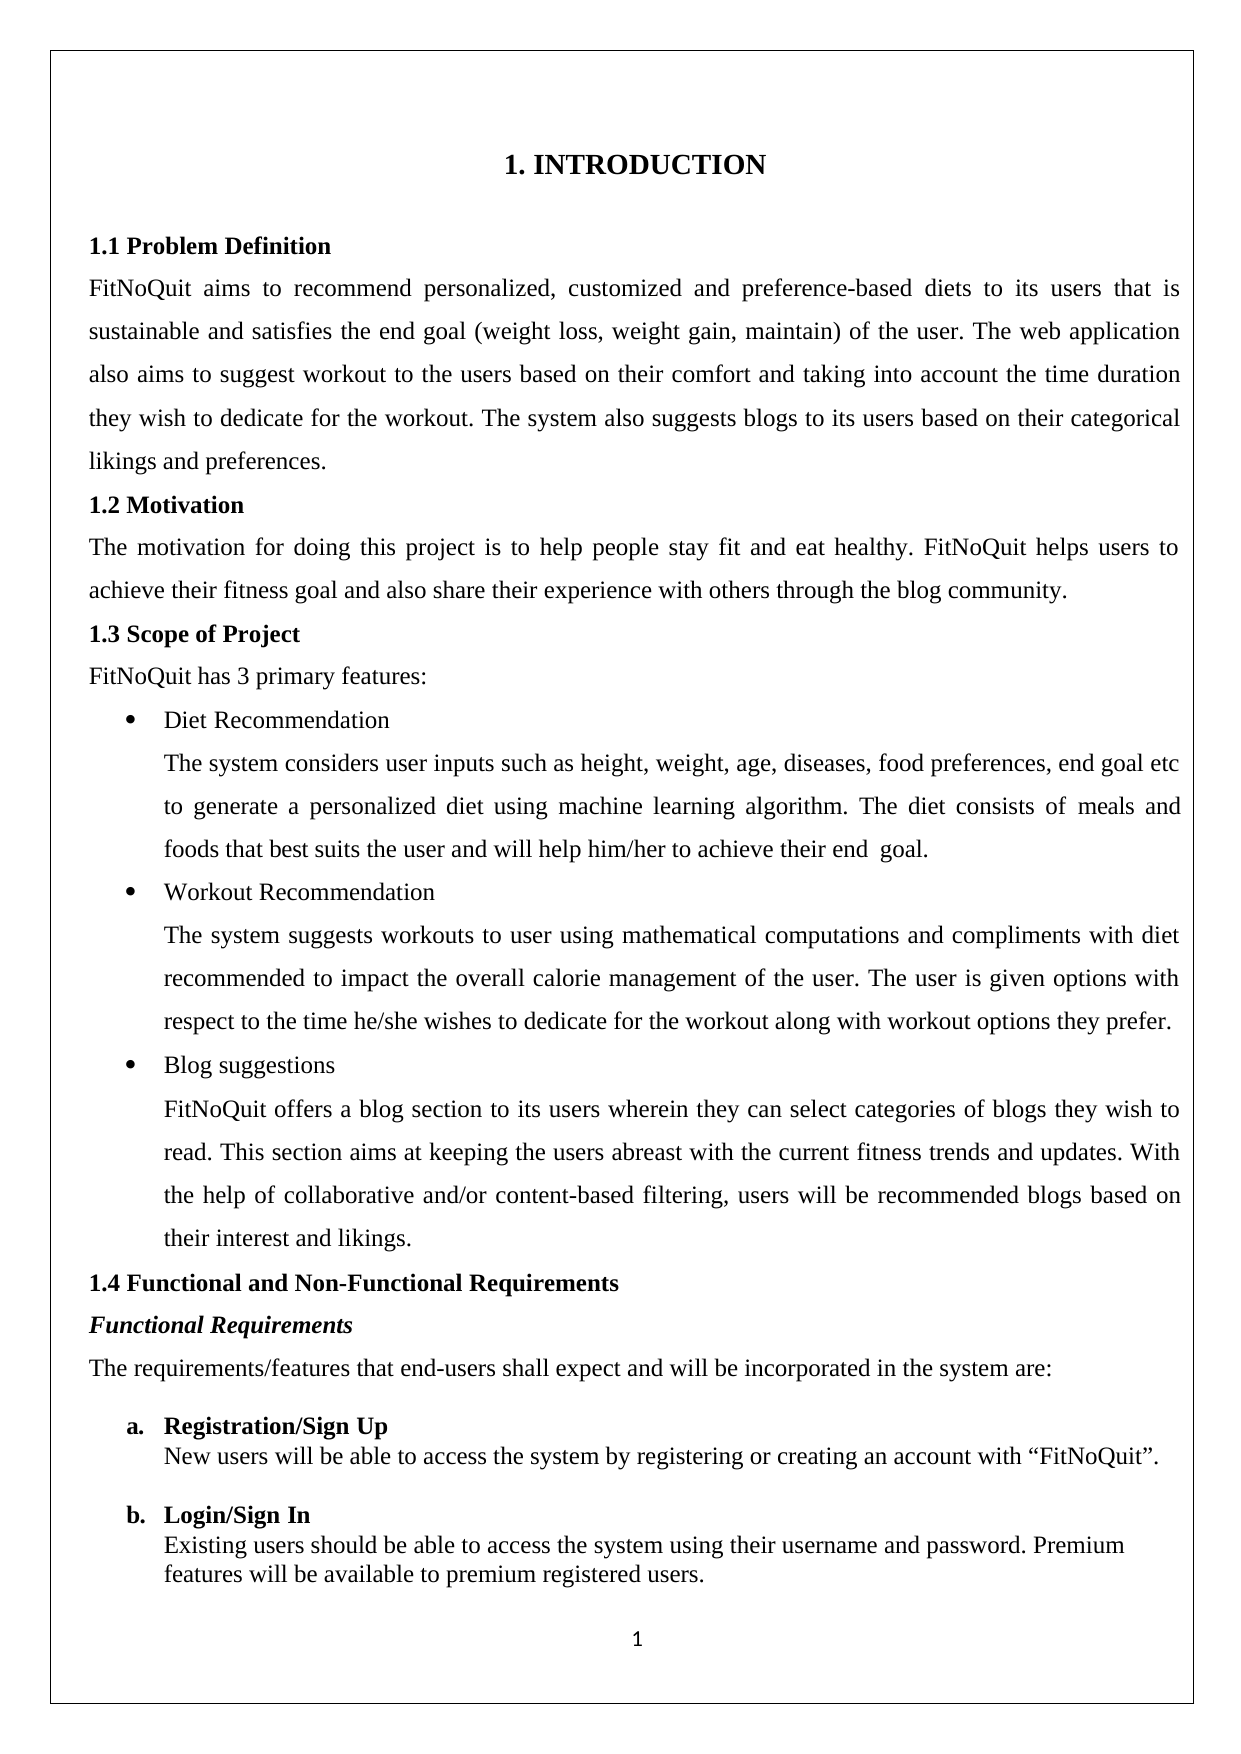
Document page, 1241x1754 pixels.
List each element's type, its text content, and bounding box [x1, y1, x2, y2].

text FitNoQuit aims to recommend personalized, customized and preference-based diets to its users that is sustainable and satisfies the end goal (weight loss, weight gain, maintain) of the user. The web application also aims to suggest workout to the users based on their comfort and taking into account the time duration they wish to dedicate for the workout. The system also suggests blogs to its users based on their categorical likings and preferences. [88, 273, 1182, 474]
list Diet Recommendation [126, 705, 1193, 733]
subtitle Functional Requirements [88, 1311, 1193, 1339]
subtitle Motivation [88, 490, 1193, 519]
text FitNoQuit offers a blog section to its users wherein they can select categories of blogs they wish to read. This section aims at keeping the users abreast with the current fitness trends and updates. With the help of collaborative and/or content-based filtering, users will be recommended blogs based on their interest and likings. [163, 1094, 1182, 1252]
text Existing users should be able to access the system using their username and password. Premium features will be available to premium registered users. [163, 1530, 1193, 1588]
text New users will be able to access the system by registering or creating an account with “FitNoQuit”. [163, 1441, 1193, 1470]
subtitle Functional and Non-Functional Requirements [88, 1268, 1193, 1296]
list Problem Definition [88, 231, 1193, 259]
subtitle Registration/Sign Up [126, 1411, 1193, 1440]
list Workout Recommendation [126, 877, 1193, 906]
text The system suggests workouts to user using mathematical computations and compliments with diet recommended to impact the overall calorie management of the user. The user is given options with respect to the time he/she wishes to dedicate for the workout along with workout options they prefer. [163, 920, 1181, 1035]
subtitle Scope of Project [88, 619, 1193, 648]
subtitle Login/Sign In [126, 1500, 1193, 1528]
text The requirements/features that end-users shall expect and will be incorporated in the system are: [88, 1353, 1193, 1381]
text The motivation for doing this project is to help people stay fit and eat healthy. FitNoQuit helps users to achieve their fitness goal and also share their experience with others through the blog community. [88, 532, 1179, 604]
list Blog suggestions [126, 1050, 1193, 1080]
list INTRODUCTION [503, 147, 1193, 180]
text FitNoQuit has 3 primary features: [88, 661, 1193, 690]
text The system considers user inputs such as height, weight, age, diseases, food preferences, end goal etc to generate a personalized diet using machine learning algorithm. The diet consists of meals and foods that best suits the user and will help him/her to achieve their end goal. [163, 748, 1181, 863]
